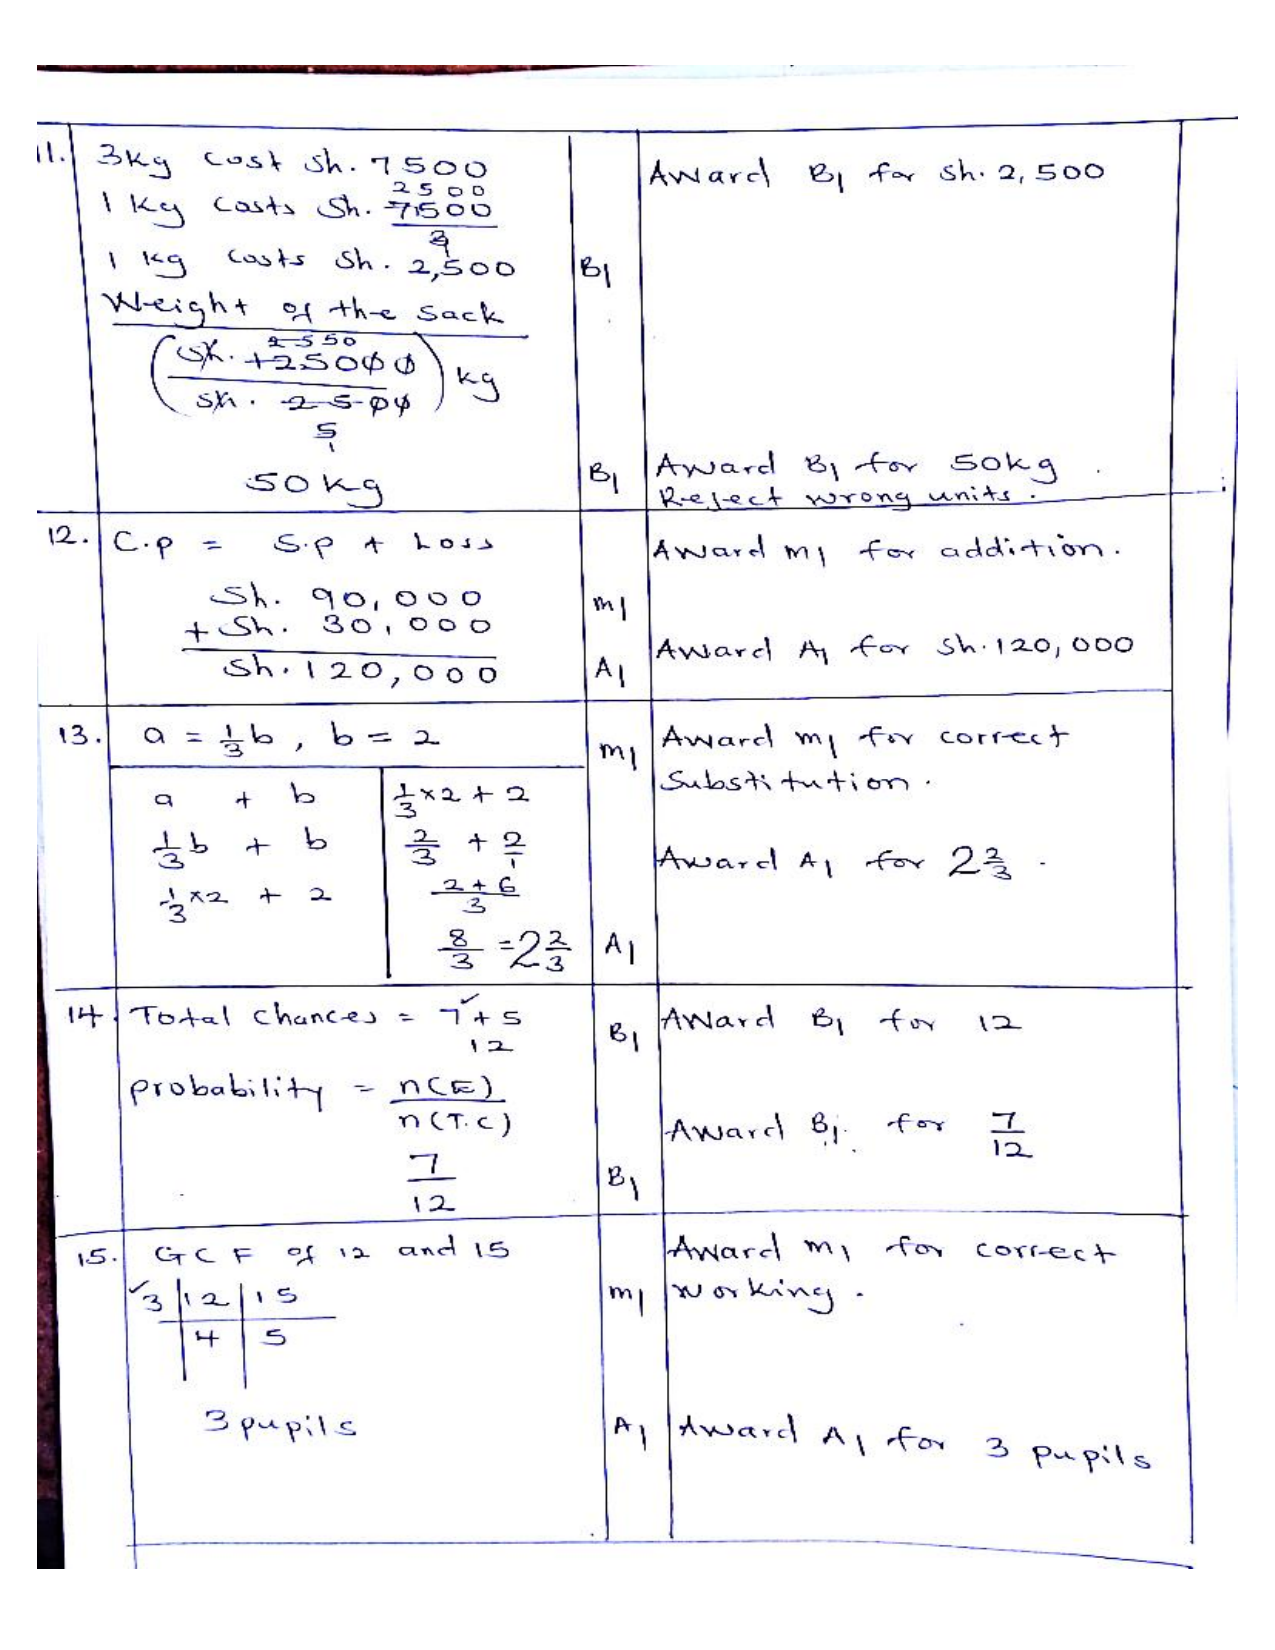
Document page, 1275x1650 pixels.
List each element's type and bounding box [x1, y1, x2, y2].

picture [37, 65, 1238, 1569]
